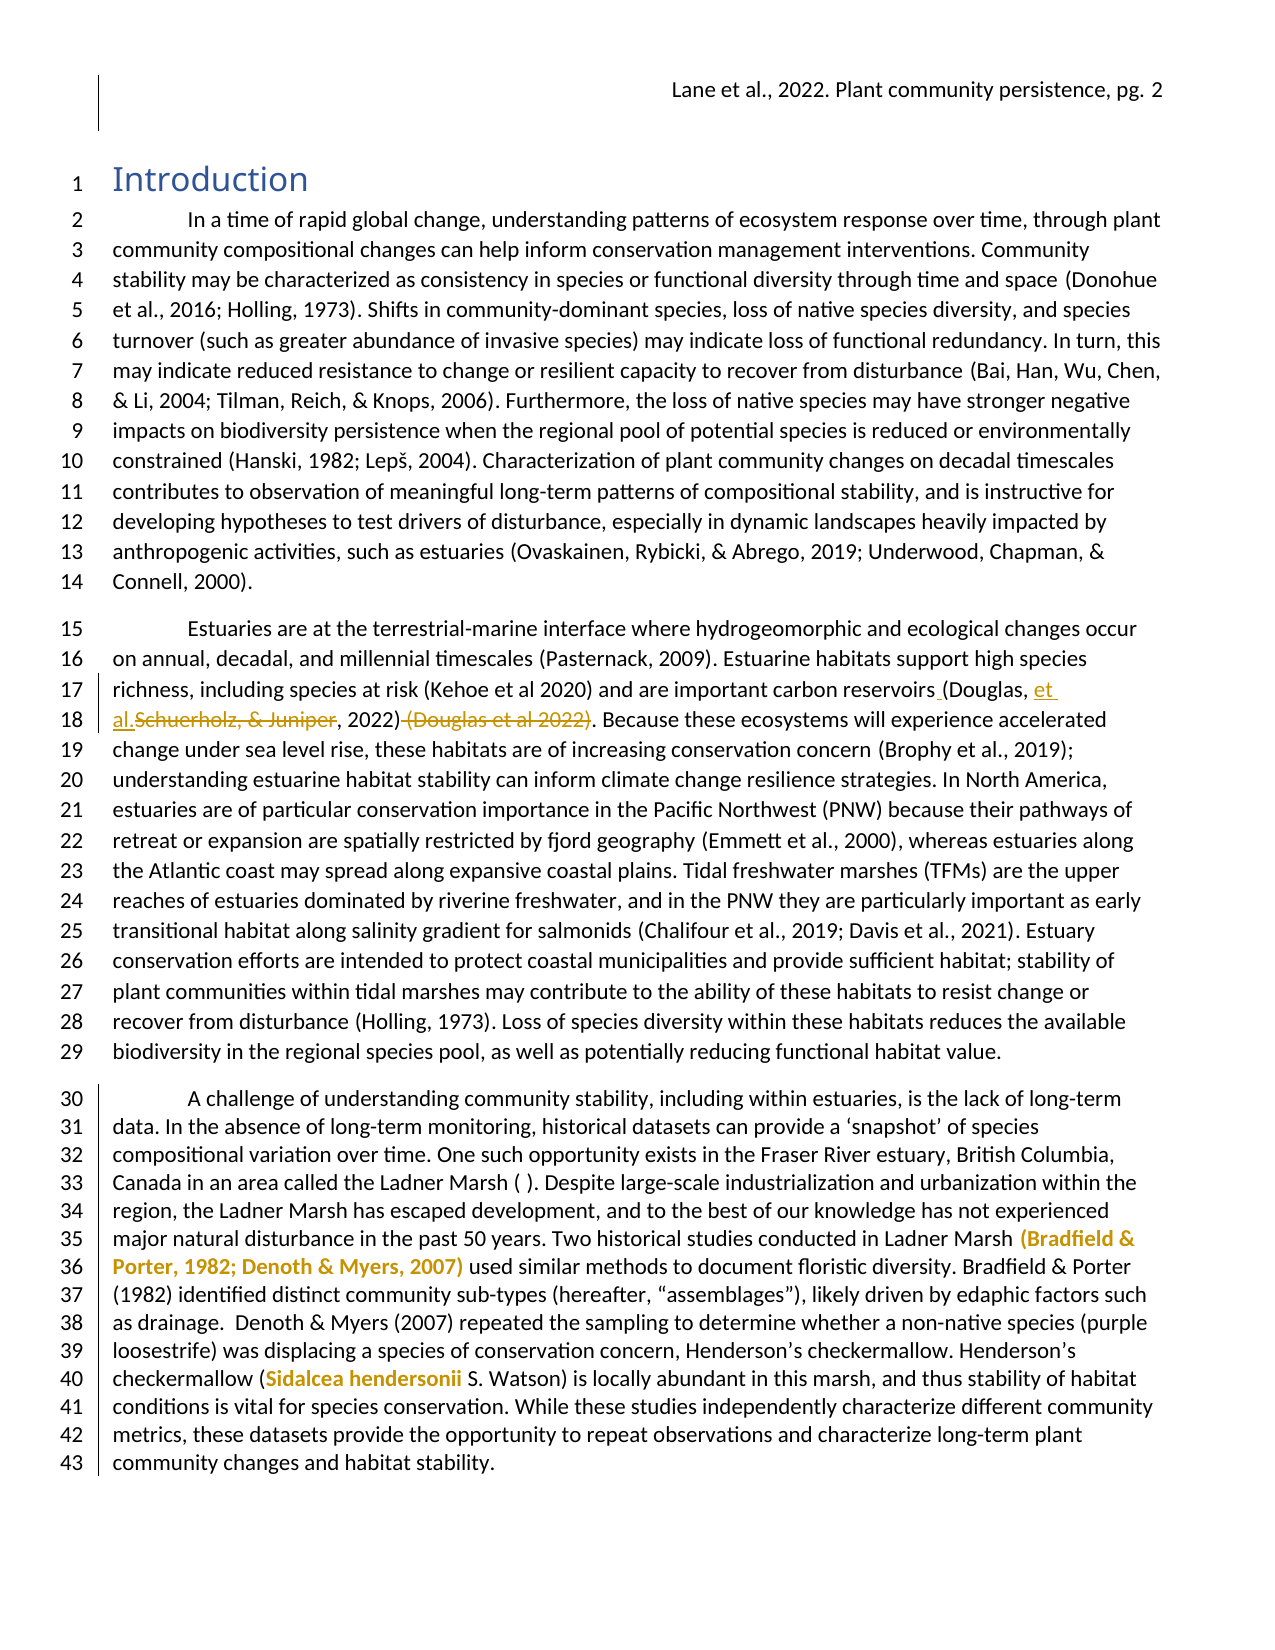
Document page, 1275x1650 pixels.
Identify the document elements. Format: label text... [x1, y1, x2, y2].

text Estuaries are at the terrestrial-marine interface where hydrogeomorphic and ecological changes occur on annual, decadal, and millennial timescales (Pasternack, 2009). Estuarine habitats support high species richness, including species at risk (Kehoe et al 2020) and are important carbon reservoirs(Douglas, , 2022). Because these ecosystems will experience accelerated change under sea level rise, these habitats are of increasing conservation concern (Brophy et al., 2019); understanding estuarine habitat stability can inform climate change resilience strategies. In North America, estuaries are of particular conservation importance in the Pacific Northwest (PNW) because their pathways of retreat or expansion are spatially restricted by fjord geography (Emmett et al., 2000), whereas estuaries along the Atlantic coast may spread along expansive coastal plains. Tidal freshwater marshes (TFMs) are the upper reaches of estuaries dominated by riverine freshwater, and in the PNW they are particularly important as early transitional habitat along salinity gradient for salmonids (Chalifour et al., 2019; Davis et al., 2021). Estuary conservation efforts are intended to protect coastal municipalities and provide sufficient habitat; stability of plant communities within tidal marshes may contribute to the ability of these habitats to resist change or recover from disturbance (Holling, 1973). Loss of species diversity within these habitats reduces the available biodiversity in the regional species pool, as well as potentially reducing functional habitat value. [112, 614, 1162, 1065]
subtitle Introduction [112, 156, 1162, 201]
text In a time of rapid global change, understanding patterns of ecosystem response over time, through plant community compositional changes can help inform conservation management interventions. Community stability may be characterized as consistency in species or functional diversity through time and space (Donohue et al., 2016; Holling, 1973). Shifts in community-dominant species, loss of native species diversity, and species turnover (such as greater abundance of invasive species) may indicate loss of functional redundancy. In turn, this may indicate reduced resistance to change or resilient capacity to recover from disturbance (Bai, Han, Wu, Chen, & Li, 2004; Tilman, Reich, & Knops, 2006). Furthermore, the loss of native species may have stronger negative impacts on biodiversity persistence when the regional pool of potential species is reduced or environmentally constrained (Hanski, 1982; Lepš, 2004). Characterization of plant community changes on decadal timescales contributes to observation of meaningful long-term patterns of compositional stability, and is instructive for developing hypotheses to test drivers of disturbance, especially in dynamic landscapes heavily impacted by anthropogenic activities, such as estuaries (Ovaskainen, Rybicki, & Abrego, 2019; Underwood, Chapman, & Connell, 2000). [112, 205, 1162, 596]
text A challenge of understanding community stability, including within estuaries, is the lack of long-term data. In the absence of long-term monitoring, historical datasets can provide a ‘snapshot’ of species compositional variation over time. One such opportunity exists in the Fraser River estuary, British Columbia, Canada in an area called the Ladner Marsh (). Despite large-scale industrialization and urbanization within the region, the Ladner Marsh has escaped development, and to the best of our knowledge has not experienced major natural disturbance in the past 50 years. Two historical studies conducted in Ladner Marsh (Bradfield & Porter, 1982; Denoth & Myers, 2007) used similar methods to document floristic diversity. Bradfield & Porter (1982) identified distinct community sub-types (hereafter, “assemblages”), likely driven by edaphic factors such as drainage. Denoth & Myers (2007) repeated the sampling to determine whether a non-native species (purple loosestrife) was displacing a species of conservation concern, Henderson’s checkermallow. Henderson’s checkermallow (Sidalcea hendersonii S. Watson) is locally abundant in this marsh, and thus stability of habitat conditions is vital for species conservation. While these studies independently characterize different community metrics, these datasets provide the opportunity to repeat observations and characterize long-term plant community changes and habitat stability. [112, 1084, 1162, 1476]
